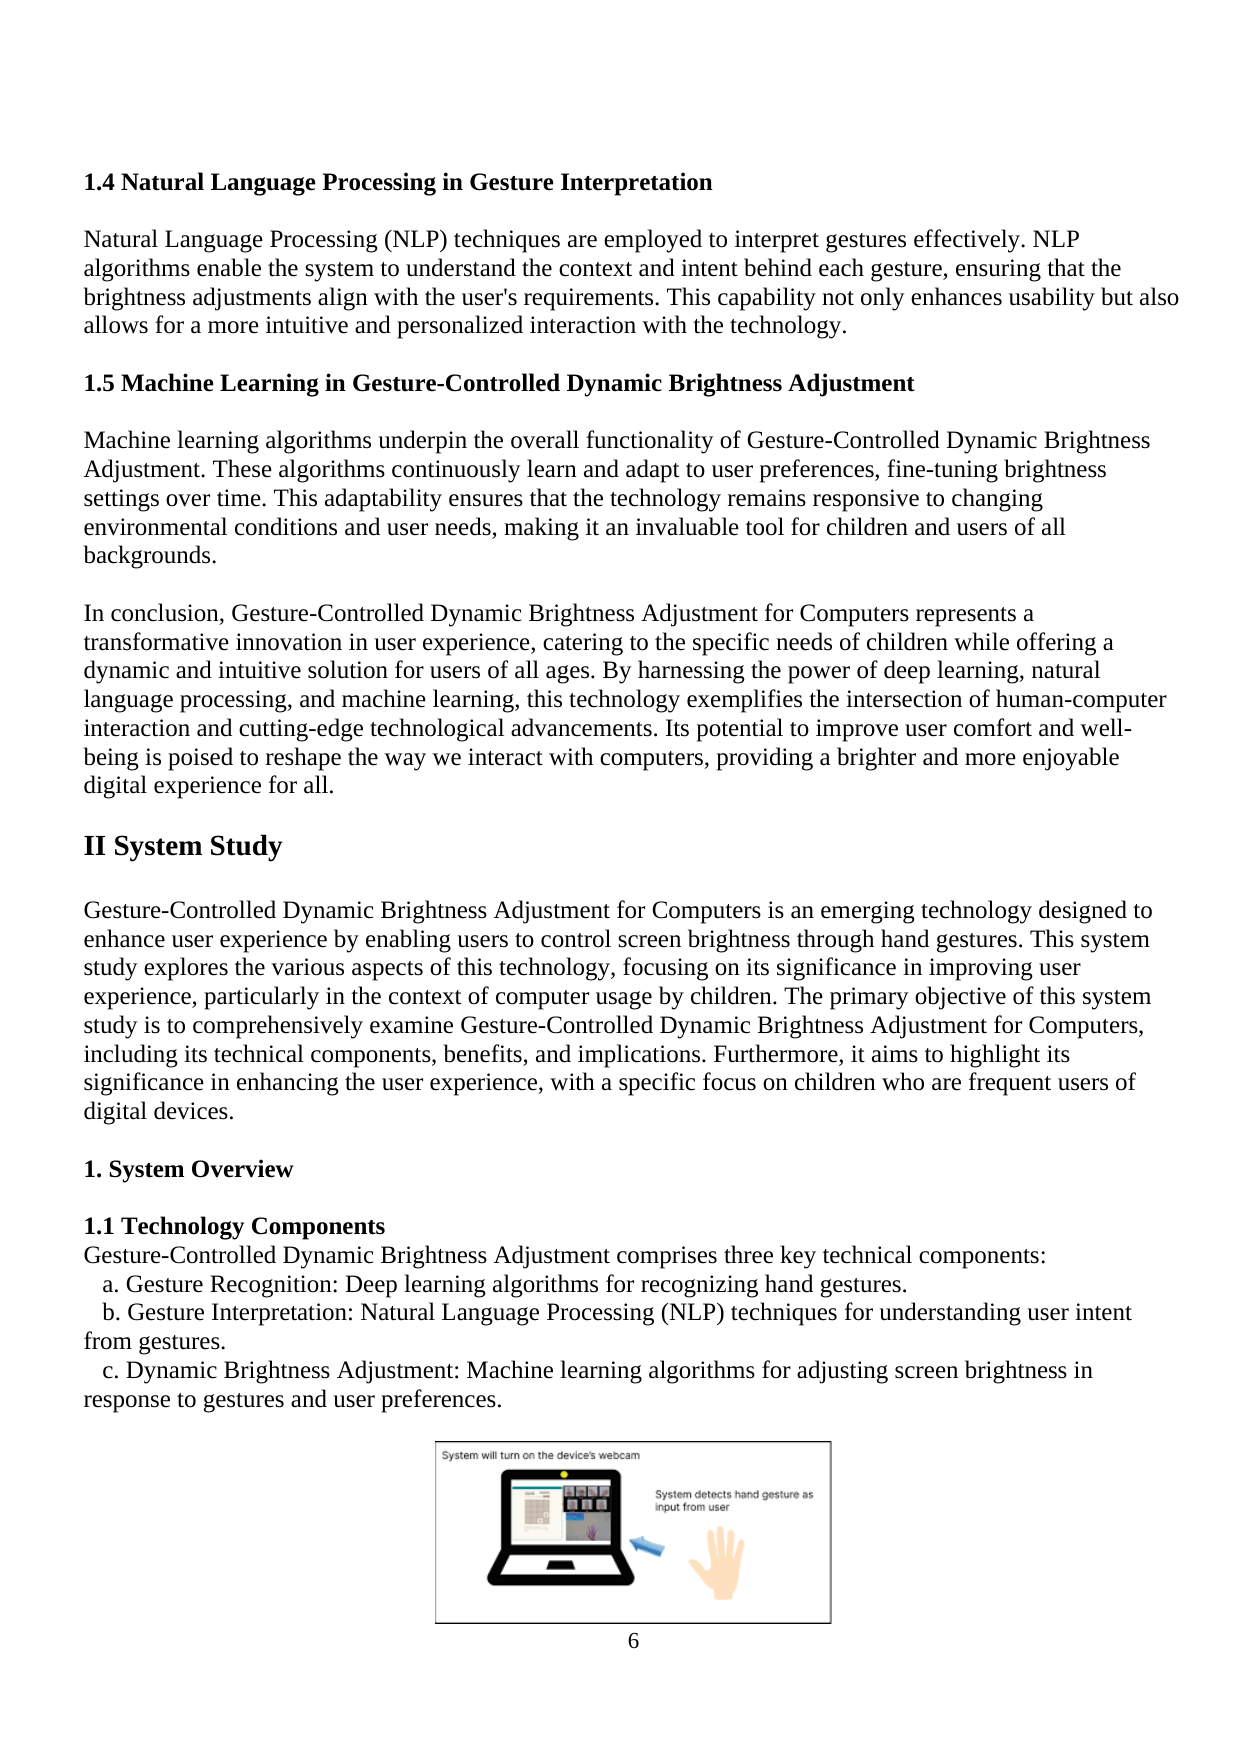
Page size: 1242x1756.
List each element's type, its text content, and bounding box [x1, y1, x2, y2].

text Gesture-Controlled Dynamic Brightness Adjustment comprises three key technical components: [83, 1240, 1183, 1269]
text 1.1 Technology Components [83, 1211, 1183, 1240]
text Gesture-Controlled Dynamic Brightness Adjustment for Computers is an emerging technology designed to enhance user experience by enabling users to control screen brightness through hand gestures. This system study explores the various aspects of this technology, focusing on its significance in improving user experience, particularly in the context of computer usage by children. The primary objective of this system study is to comprehensively examine Gesture-Controlled Dynamic Brightness Adjustment for Computers, including its technical components, benefits, and implications. Furthermore, it aims to highlight its significance in enhancing the user experience, with a specific focus on children who are frequent users of digital devices. [83, 895, 1183, 1125]
text II System Study [83, 828, 1183, 861]
list Machine Learning in Gesture-Controlled Dynamic Brightness Adjustment [83, 368, 1183, 397]
text In conclusion, Gesture-Controlled Dynamic Brightness Adjustment for Computers represents a transformative innovation in user experience, catering to the specific needs of children while offering a dynamic and intuitive solution for users of all ages. By harnessing the power of deep learning, natural language processing, and machine learning, this technology exemplifies the intersection of human-computer interaction and cutting-edge technological advancements. Its potential to improve user comfort and well-being is poised to reshape the way we interact with computers, providing a brighter and more enjoyable digital experience for all. [83, 598, 1183, 799]
text Natural Language Processing (NLP) techniques are employed to interpret gestures effectively. NLP algorithms enable the system to understand the context and intent behind each gesture, ensuring that the brightness adjustments align with the user's requirements. This capability not only enhances usability but also allows for a more intuitive and personalized interaction with the technology. [83, 224, 1183, 339]
list Natural Language Processing in Gesture Interpretation [83, 167, 1183, 195]
text b. Gesture Interpretation: Natural Language Processing (NLP) techniques for understanding user intent from gestures. [83, 1297, 1183, 1355]
picture [435, 1441, 832, 1624]
text Machine learning algorithms underpin the overall functionality of Gesture-Controlled Dynamic Brightness Adjustment. These algorithms continuously learn and adapt to user preferences, fine-tuning brightness settings over time. This adaptability ensures that the technology remains responsive to changing environmental conditions and user needs, making it an invaluable tool for children and users of all backgrounds. [83, 425, 1183, 569]
text 1. System Overview [83, 1154, 1183, 1182]
text a. Gesture Recognition: Deep learning algorithms for recognizing hand gestures. [83, 1269, 1183, 1297]
text c. Dynamic Brightness Adjustment: Machine learning algorithms for adjusting screen brightness in response to gestures and user preferences. [83, 1355, 1183, 1412]
